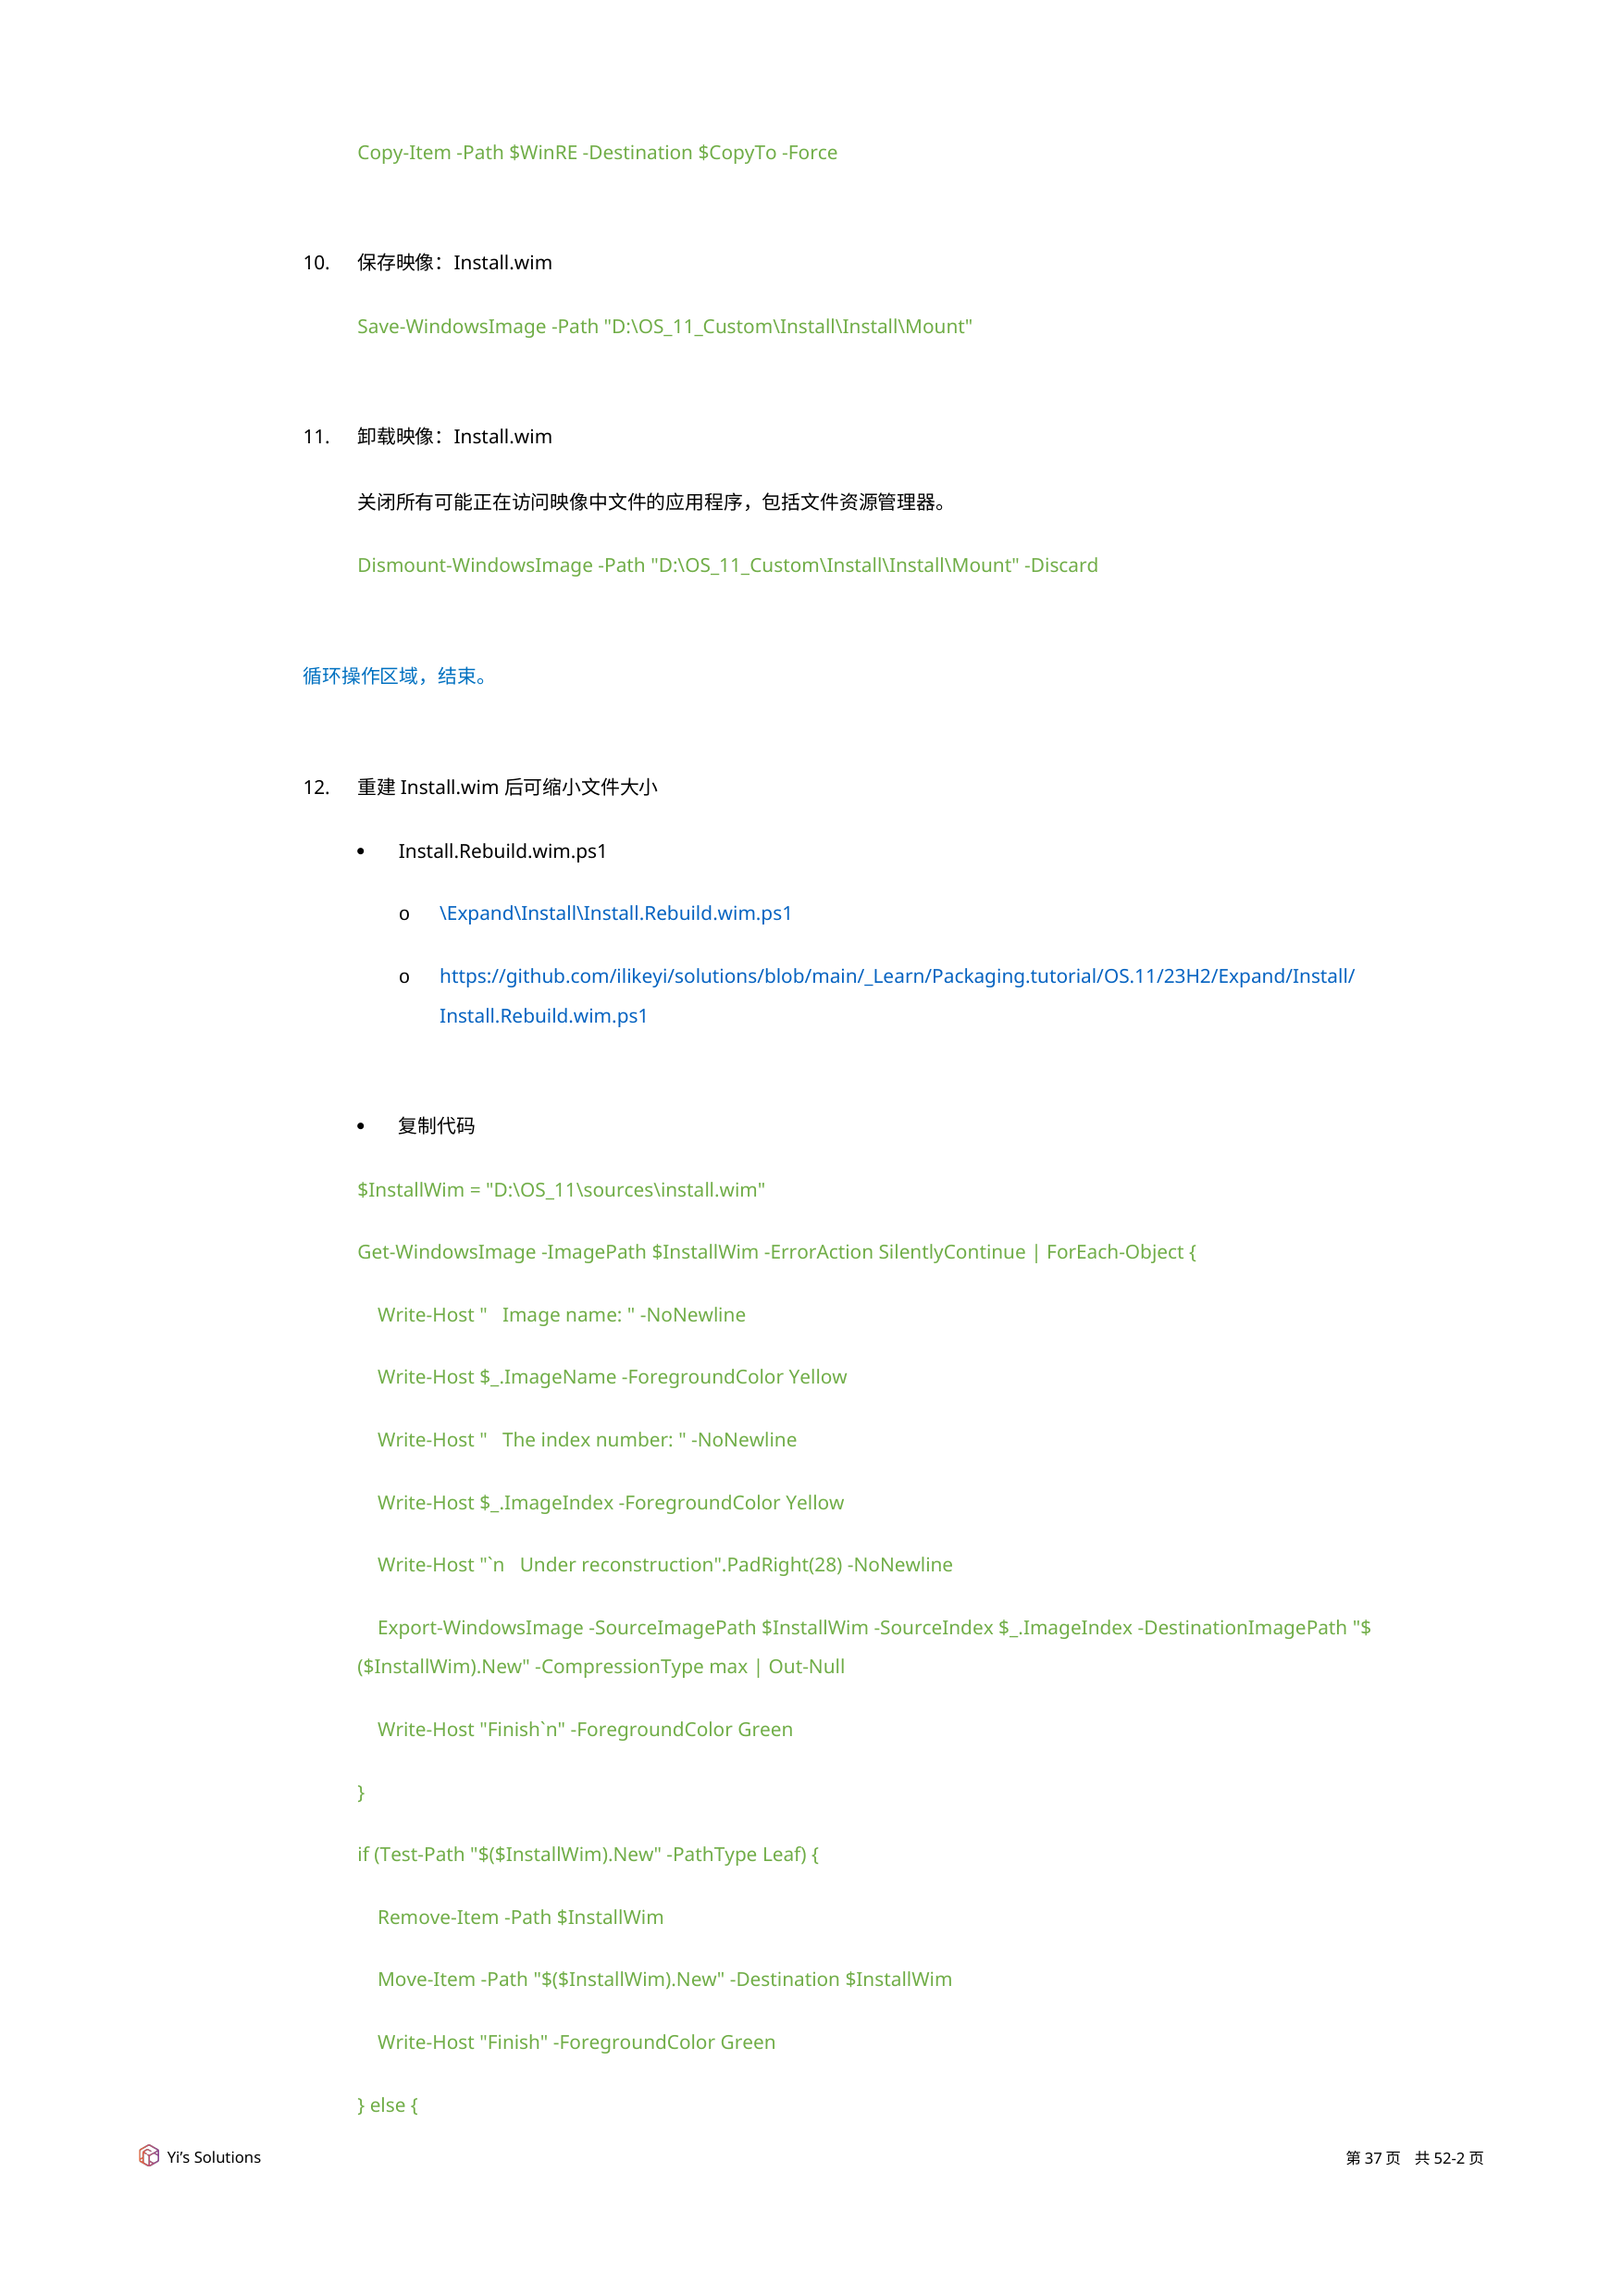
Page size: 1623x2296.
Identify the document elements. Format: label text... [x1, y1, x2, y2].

list https://github.com/ilikeyi/solutions/blob/main/_Learn/Packaging.tutorial/OS.11/23H2/Expand/Install/Install.Rebuild.wim.ps1 [399, 962, 1484, 1028]
subtitle 保存映像：Install.wim [303, 248, 1484, 276]
text Export-WindowsImage -SourceImagePath $InstallWim -SourceIndex $_.ImageIndex -DestinationImagePath "$($InstallWim).New" -CompressionType max | Out-Null [357, 1614, 1484, 1680]
text if (Test-Path "$($InstallWim).New" -PathType Leaf) { [357, 1841, 1484, 1868]
subtitle 卸载映像：Install.wim [303, 422, 1484, 450]
text Remove-Item -Path $InstallWim [357, 1904, 1484, 1930]
text Get-WindowsImage -ImagePath $InstallWim -ErrorAction SilentlyContinue | ForEach-Object { [357, 1238, 1484, 1265]
list Install.Rebuild.wim.ps1 [357, 838, 1484, 863]
text 循环操作区域，结束。 [303, 661, 1484, 689]
text Move-Item -Path "$($InstallWim).New" -Destination $InstallWim [357, 1966, 1484, 1992]
text 关闭所有可能正在访问映像中文件的应用程序，包括文件资源管理器。 [357, 487, 1484, 515]
text Write-Host " Image name: " -NoNewline [357, 1301, 1484, 1327]
list 复制代码 [357, 1111, 1484, 1139]
text Write-Host " The index number: " -NoNewline [357, 1426, 1484, 1452]
text Save-WindowsImage -Path "D:\OS_11_Custom\Install\Install\Mount" [357, 313, 1484, 339]
subtitle 重建 Install.wim 后可缩小文件大小 [303, 772, 1484, 800]
picture [139, 2144, 159, 2166]
text $InstallWim = "D:\OS_11\sources\install.wim" [357, 1176, 1484, 1202]
text Write-Host "Finish" -ForegroundColor Green [357, 2029, 1484, 2055]
list \Expand\Install\Install.Rebuild.wim.ps1 [399, 900, 1484, 926]
text Write-Host $_.ImageIndex -ForegroundColor Yellow [357, 1489, 1484, 1515]
text Write-Host "Finish`n" -ForegroundColor Green [357, 1716, 1484, 1743]
text Dismount-WindowsImage -Path "D:\OS_11_Custom\Install\Install\Mount" -Discard [357, 552, 1484, 578]
text Copy-Item -Path $WinRE -Destination $CopyTo -Force [357, 139, 1484, 165]
text Write-Host $_.ImageName -ForegroundColor Yellow [357, 1363, 1484, 1390]
text } else { [357, 2091, 1484, 2117]
text Write-Host "`n Under reconstruction".PadRight(28) -NoNewline [357, 1551, 1484, 1578]
text } [357, 1779, 1484, 1805]
